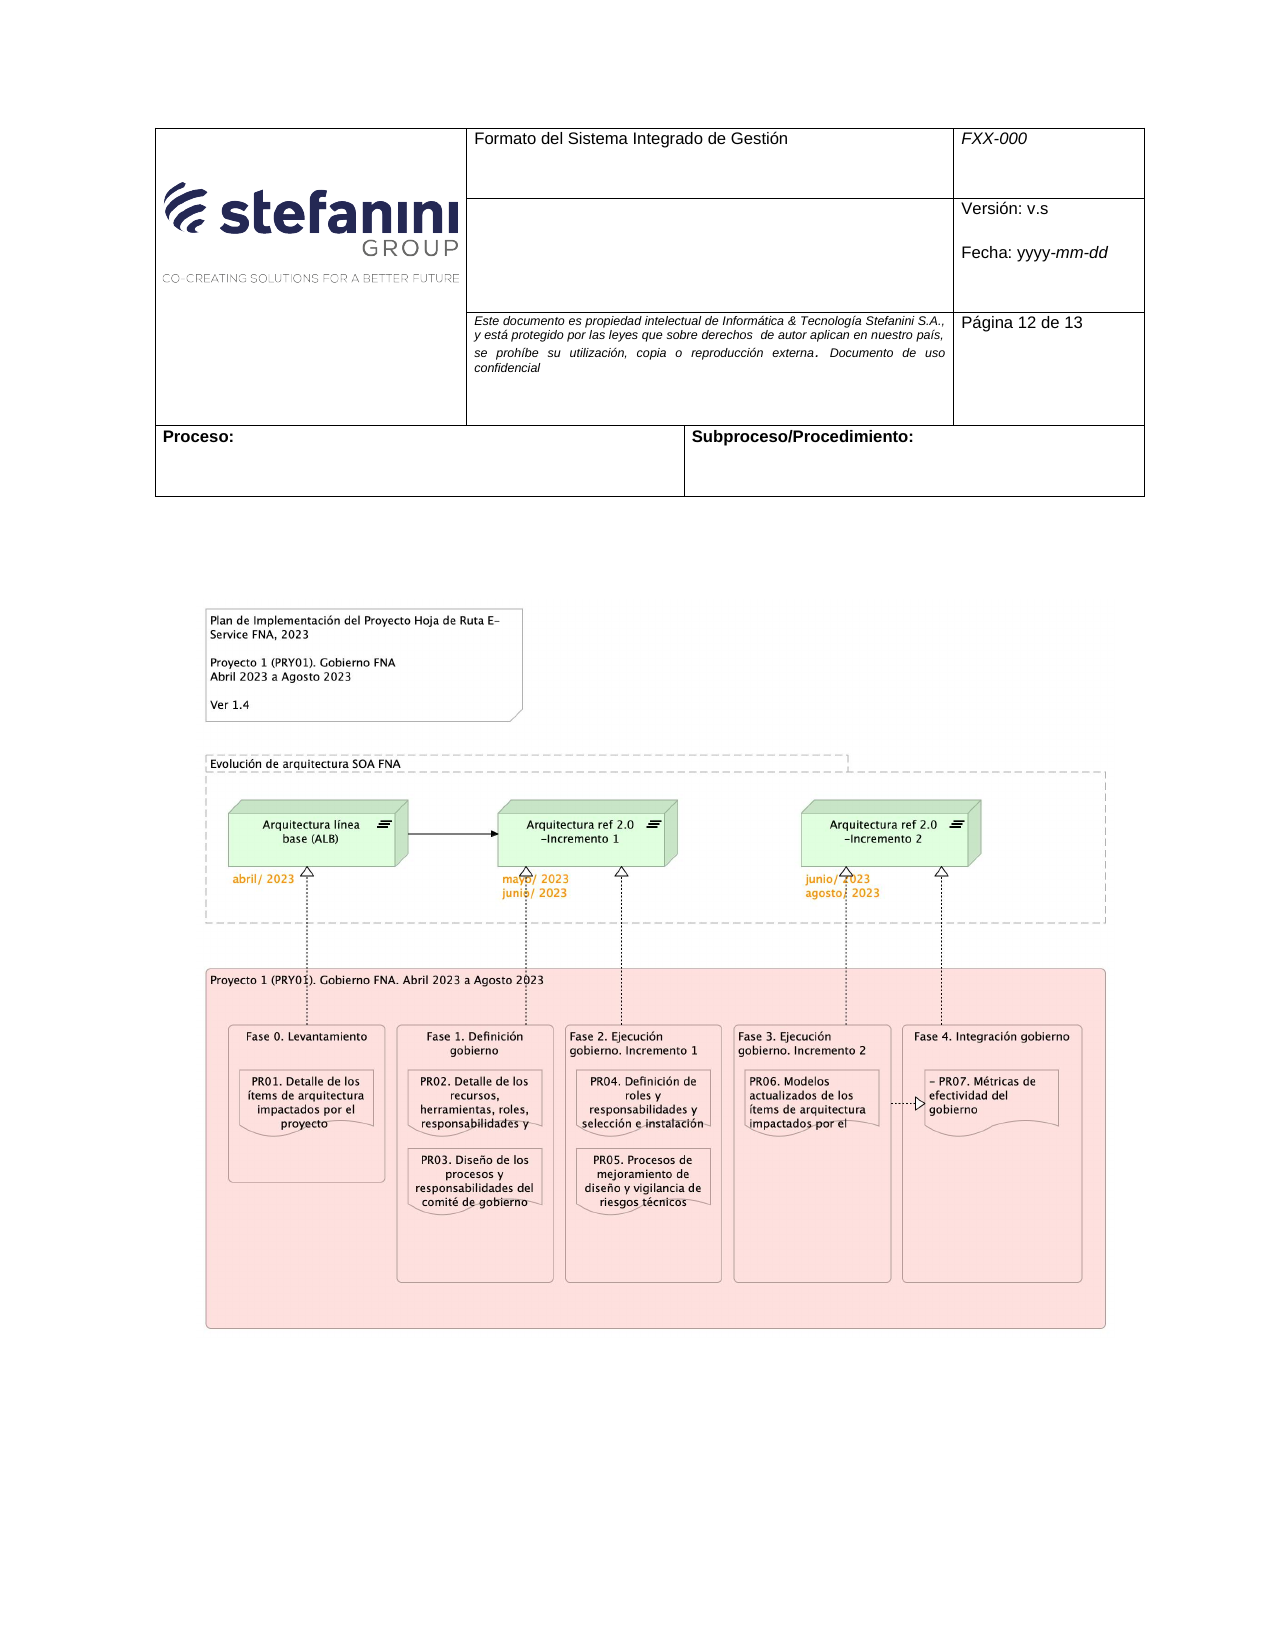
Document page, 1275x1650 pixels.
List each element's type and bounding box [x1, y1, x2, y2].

picture [162, 182, 460, 286]
picture [196, 599, 1115, 1338]
